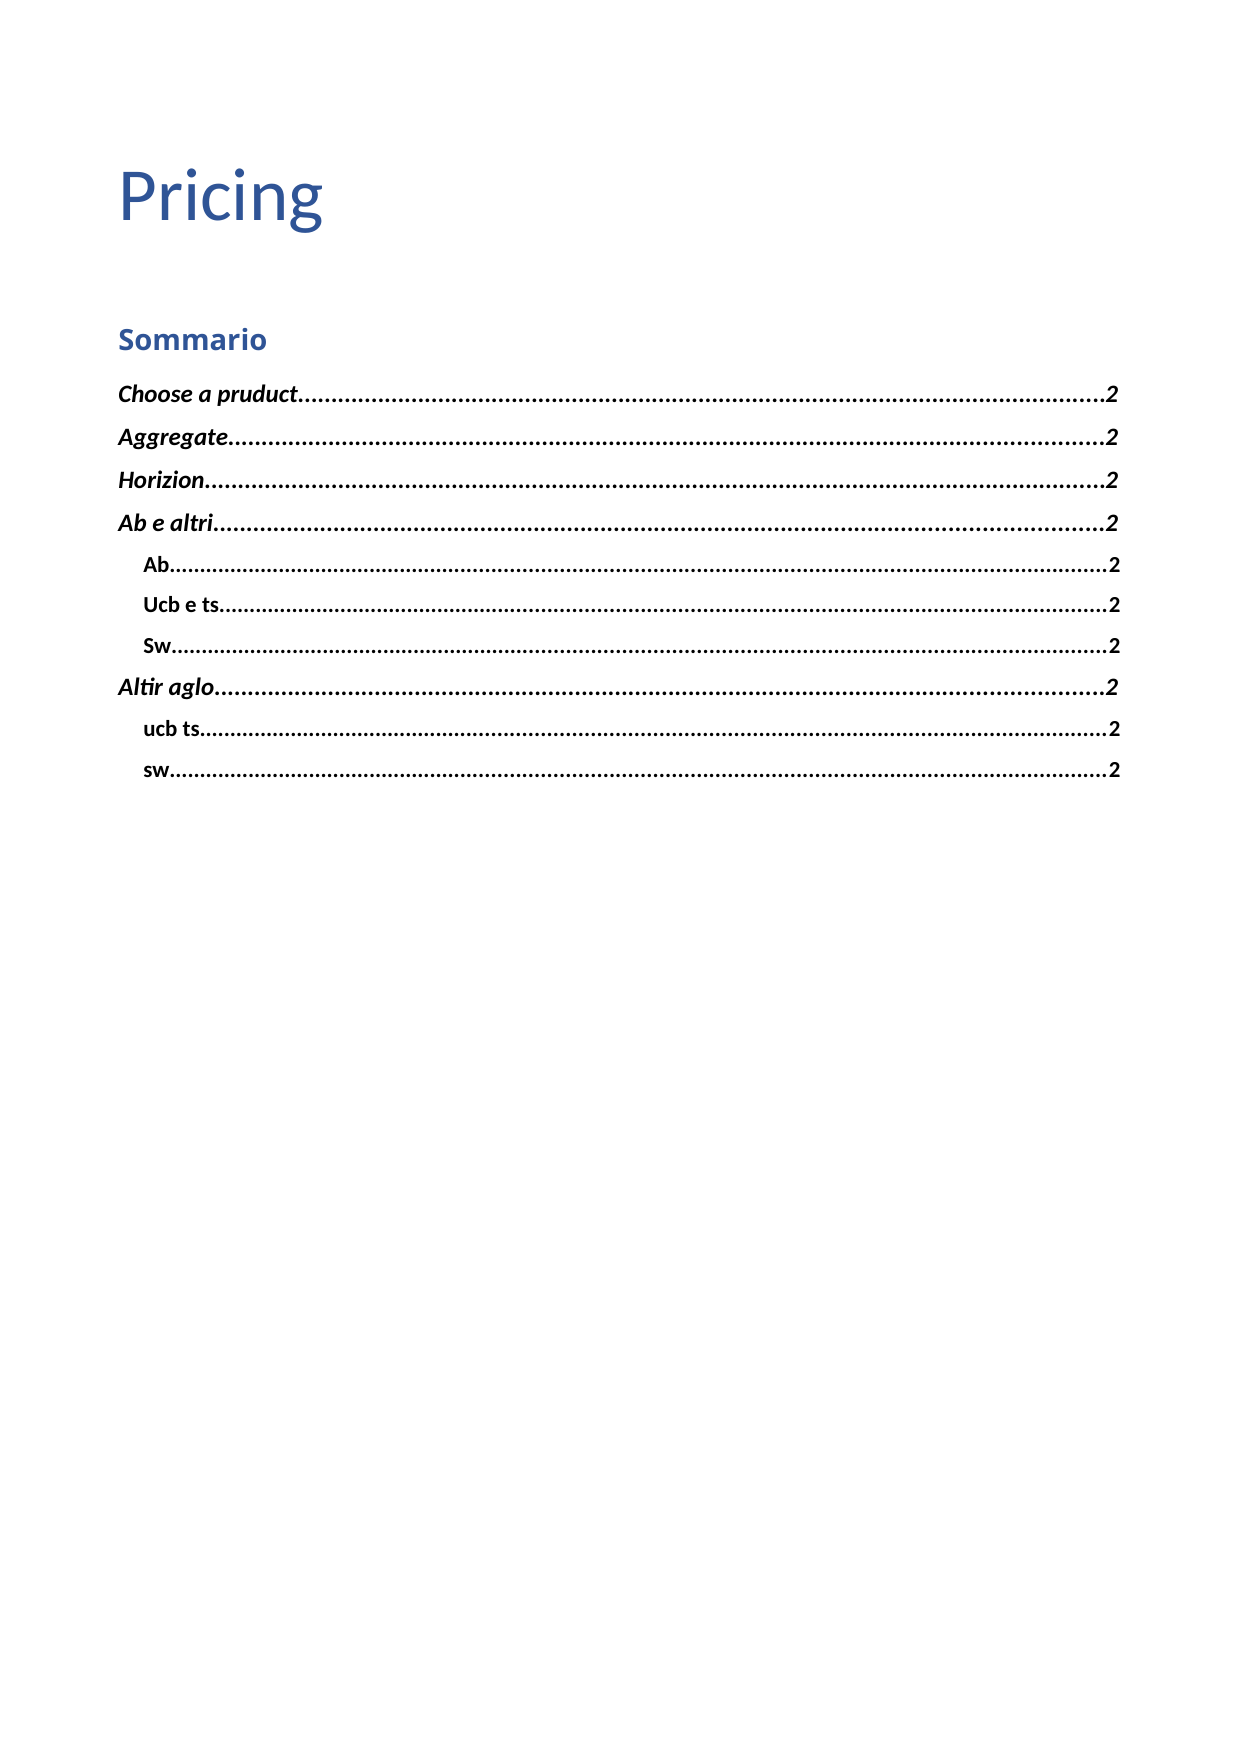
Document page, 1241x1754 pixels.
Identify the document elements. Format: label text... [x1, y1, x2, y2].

text Pricing [118, 148, 1122, 239]
